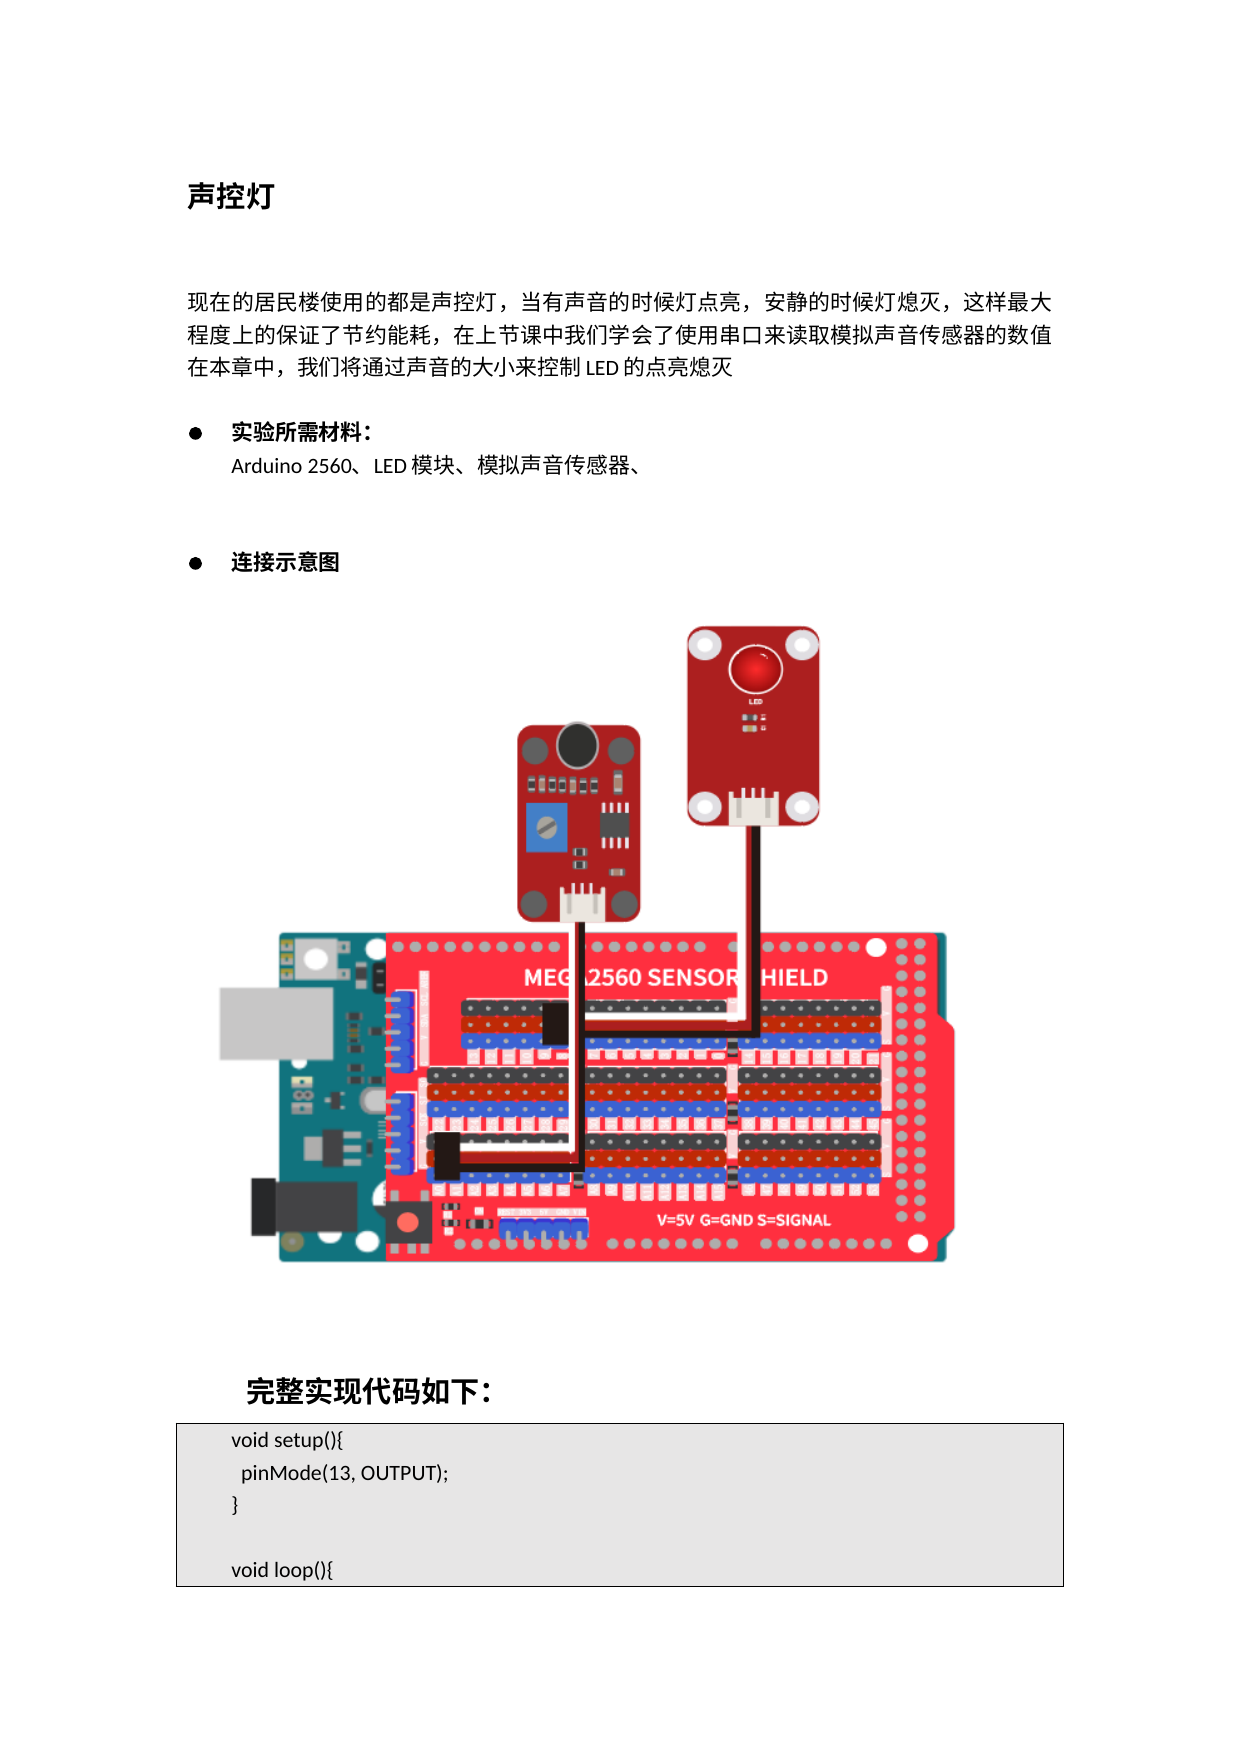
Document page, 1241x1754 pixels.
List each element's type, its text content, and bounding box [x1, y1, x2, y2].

text Arduino 2560、LED模块、模拟声音传感器、 [187, 447, 1053, 480]
picture [187, 610, 1002, 1295]
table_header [177, 1424, 1063, 1586]
text 完整实现代码如下： [187, 1357, 1053, 1422]
subtitle 声控灯 [187, 162, 1053, 227]
text 连接示意图 [187, 545, 1053, 577]
text 实验所需材料： [187, 415, 1053, 447]
text 现在的居民楼使用的都是声控灯，当有声音的时候灯点亮，安静的时候灯熄灭，这样最大程度上的保证了节约能耗，在上节课中我们学会了使用串口来读取模拟声音传感器的数值，在本章中，我们将通过声音的大小来控制LED的点亮熄灭 [187, 285, 1053, 382]
